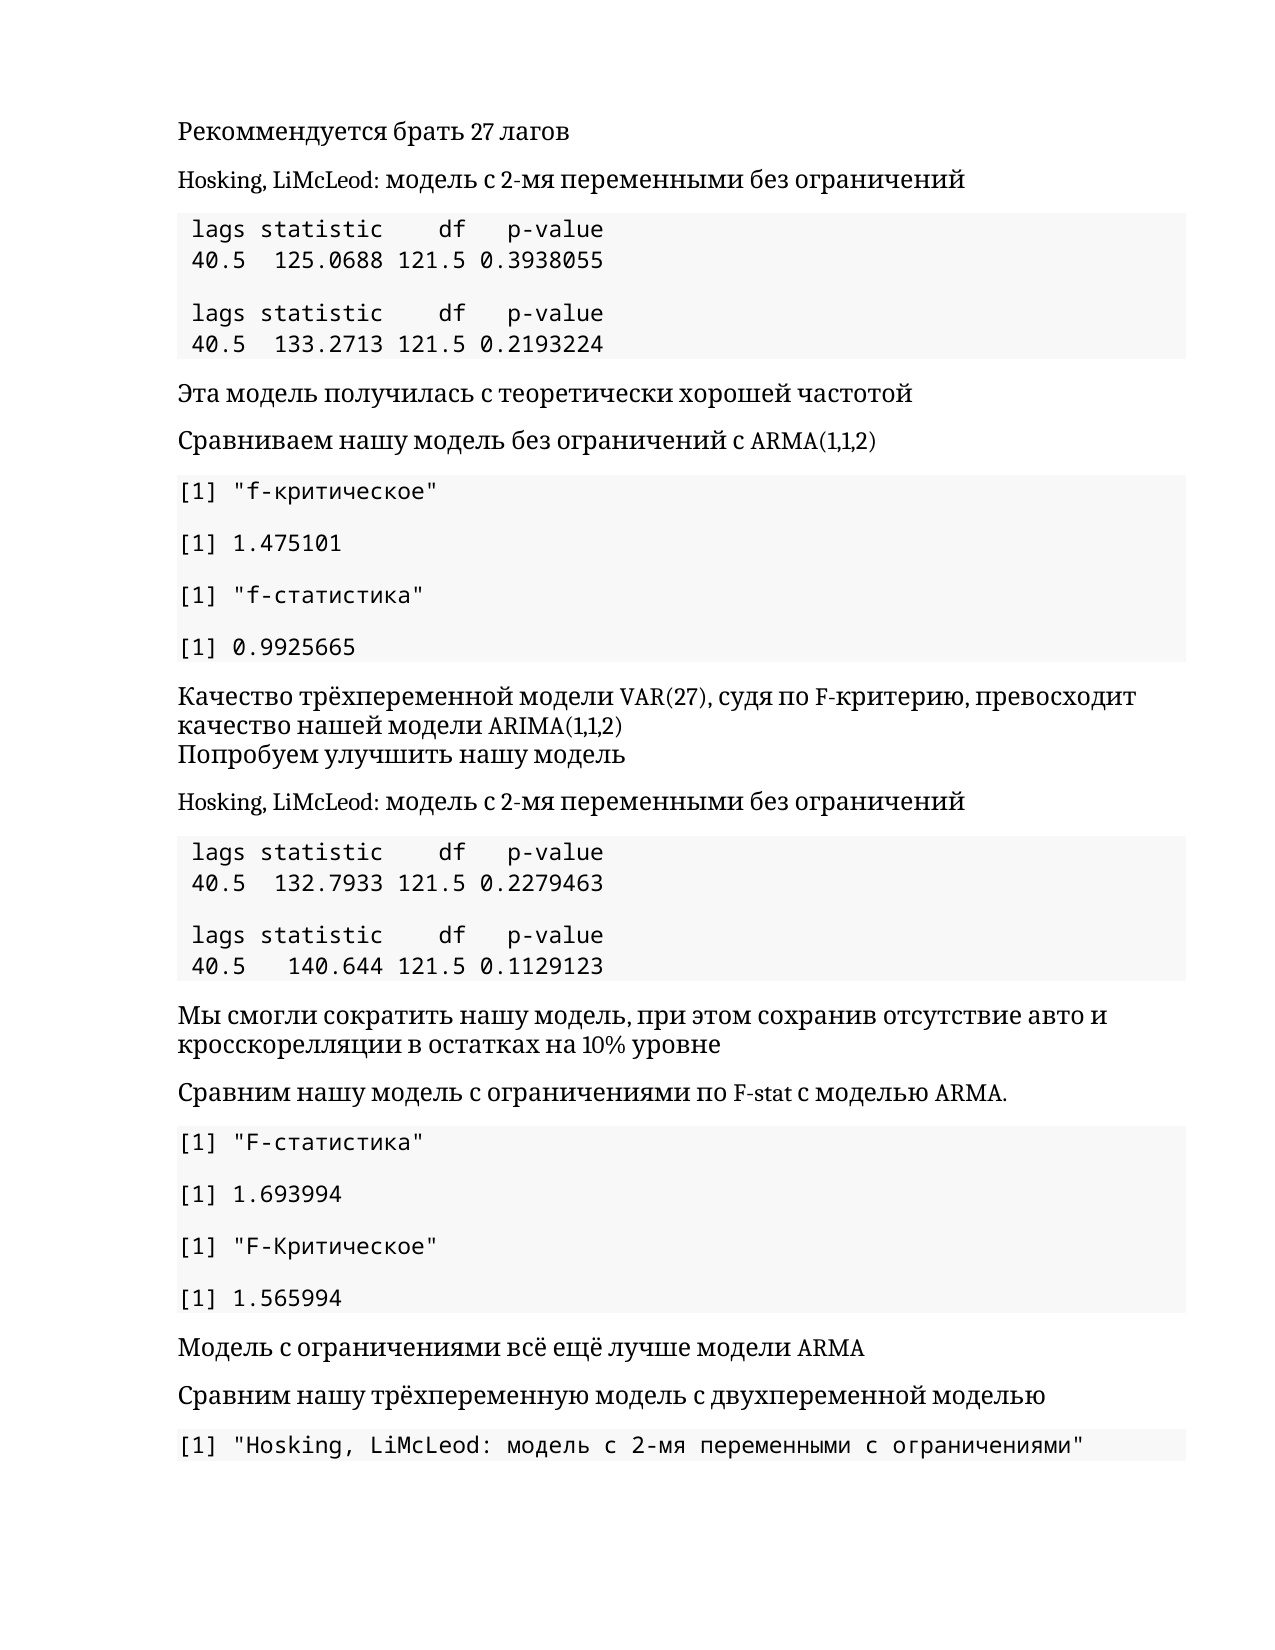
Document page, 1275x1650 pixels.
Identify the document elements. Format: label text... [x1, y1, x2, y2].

text [1] "F-статистика" [177, 1126, 1186, 1157]
text [1] 1.565994 [177, 1282, 1186, 1313]
text [1] 1.693994 [177, 1178, 1186, 1209]
text lags statistic df p-value 40.5 132.7933 121.5 0.2279463 [177, 836, 1186, 898]
text lags statistic df p-value 40.5 125.0688 121.5 0.3938055 [177, 213, 1186, 276]
text Сравним нашу трёхпеременную модель с двухпеременной моделью [177, 1382, 1186, 1411]
text [1] "Hosking, LiMcLeod: модель с 2-мя переменными с ограничениями" [177, 1429, 1186, 1461]
text Качество трёхпеременной модели VAR(27), судя по F-критерию, превосходит качество нашей модели ARIMA(1,1,2) Попробуем улучшить нашу модель [177, 683, 1186, 769]
text Модель с ограничениями всё ещё лучше модели ARMA [177, 1334, 1186, 1363]
text [1] 0.9925665 [177, 631, 1186, 662]
text [1] "F-Критическое" [177, 1230, 1186, 1261]
text [1] "f-статистика" [177, 579, 1186, 610]
text Рекоммендуется брать 27 лагов [177, 118, 1186, 147]
text Сравним нашу модель с ограничениями по F-stat с моделью ARMA. [177, 1078, 1186, 1107]
text [1] "f-критическое" [177, 475, 1186, 506]
text Hosking, LiMcLeod: модель с 2-мя переменными без ограничений [177, 166, 1186, 194]
text Мы смогли сократить нашу модель, при этом сохранив отсутствие авто и кросскорелляции в остатках на 10% уровне [177, 1002, 1186, 1060]
text Сравниваем нашу модель без ограничений с ARMA(1,1,2) [177, 427, 1186, 456]
text lags statistic df p-value 40.5 140.644 121.5 0.1129123 [177, 919, 1186, 981]
text Эта модель получилась с теоретически хорошей частотой [177, 380, 1186, 408]
text Hosking, LiMcLeod: модель с 2-мя переменными без ограничений [177, 788, 1186, 817]
text [1] 1.475101 [177, 527, 1186, 558]
text lags statistic df p-value 40.5 133.2713 121.5 0.2193224 [177, 296, 1186, 359]
